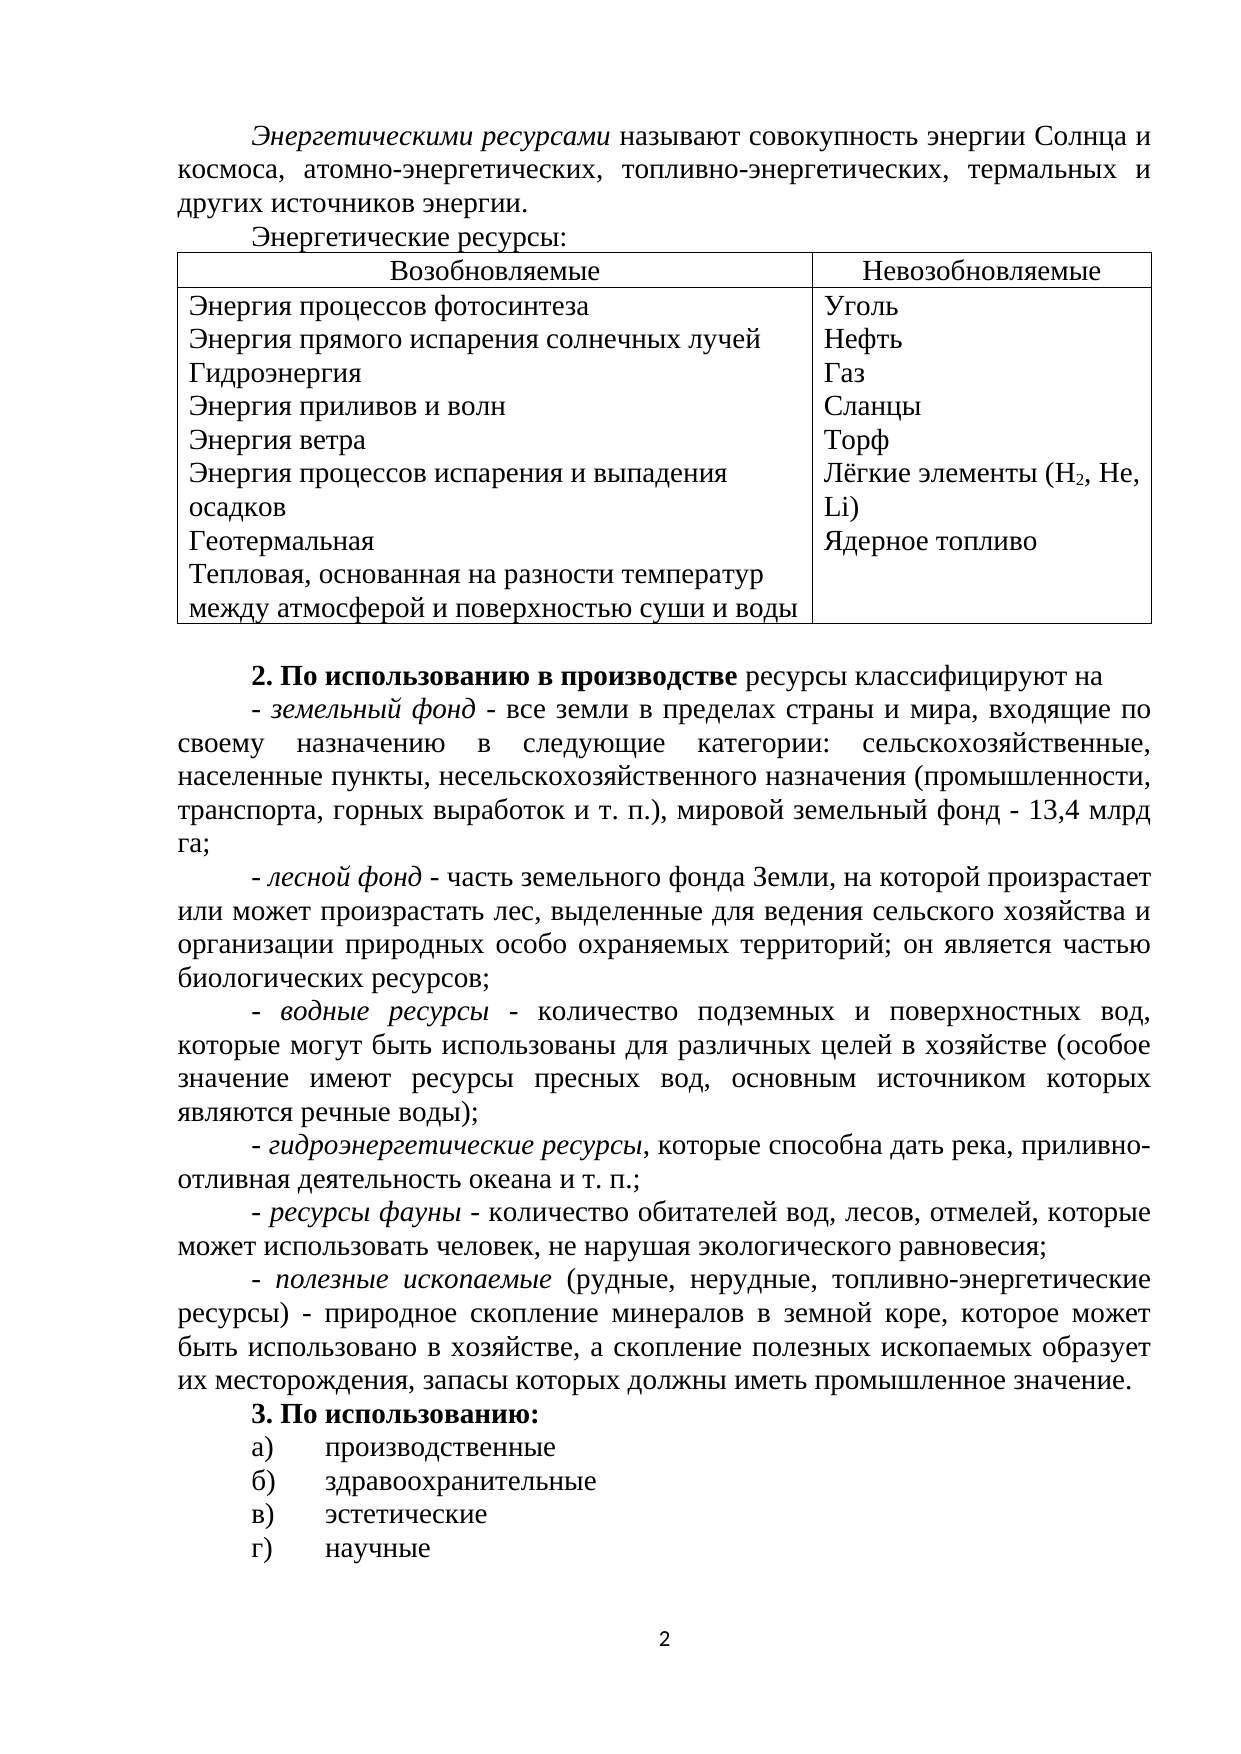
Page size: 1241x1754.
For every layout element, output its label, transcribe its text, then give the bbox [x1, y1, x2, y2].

list производственные [177, 1429, 1152, 1463]
text - гидроэнергетические ресурсы, которые способна дать река, приливно-отливная деятельность океана и т. п.; [177, 1127, 1152, 1194]
text - полезные ископаемые (рудные, нерудные, топливно-энергетические ресурсы) - природное скопление минералов в земной коре, которое может быть использовано в хозяйстве, а скопление полезных ископаемых образует их месторождения, запасы которых должны иметь промышленное значение. [177, 1262, 1152, 1396]
text - земельный фонд - все земли в пределах страны и мира, входящие по своему назначению в следующие категории: сельскохозяйственные, населенные пункты, несельскохозяйственного назначения (промышленности, транспорта, горных выработок и т. п.), мировой земельный фонд - 13,4 млрд га; [177, 691, 1152, 859]
list здравоохранительные [177, 1463, 1152, 1496]
text - лесной фонд - часть земельного фонда Земли, на которой произрастает или может произрастать лес, выделенные для ведения сельского хозяйства и организации природных особо охраняемых территорий; он является частью биологических ресурсов; [177, 859, 1152, 993]
list эстетические [177, 1496, 1152, 1530]
text - ресурсы фауны - количество обитателей вод, лесов, отмелей, которые может использовать человек, не нарушая экологического равновесия; [177, 1194, 1152, 1262]
text 3. По использованию: [177, 1396, 1152, 1429]
table_cell Уголь Нефть Газ Сланцы Торф Лёгкие элементы (H2, He, Li) Ядерное топливо [813, 288, 1151, 623]
table_cell Энергия процессов фотосинтеза Энергия прямого испарения солнечных лучей Гидроэнергия Энергия приливов и волн Энергия ветра Энергия процессов испарения и выпадения осадков Геотермальная Тепловая, основанная на разности температур между атмосферой и поверхностью суши и воды [178, 288, 812, 623]
text - водные ресурсы - количество подземных и поверхностных вод, которые могут быть использованы для различных целей в хозяйстве (особое значение имеют ресурсы пресных вод, основным источником которых являются речные воды); [177, 993, 1152, 1127]
text 2. По использованию в производстве ресурсы классифицируют на [177, 658, 1152, 691]
text Энергетическими ресурсами называют совокупность энергии Солнца и космоса, атомно-энергетических, топливно-энергетических, термальных и других источников энергии. [177, 118, 1152, 219]
text Энергетические ресурсы: [177, 219, 1152, 252]
table_header Невозобновляемые [813, 253, 1151, 287]
table_header Возобновляемые [178, 253, 812, 287]
list научные [177, 1530, 1152, 1563]
